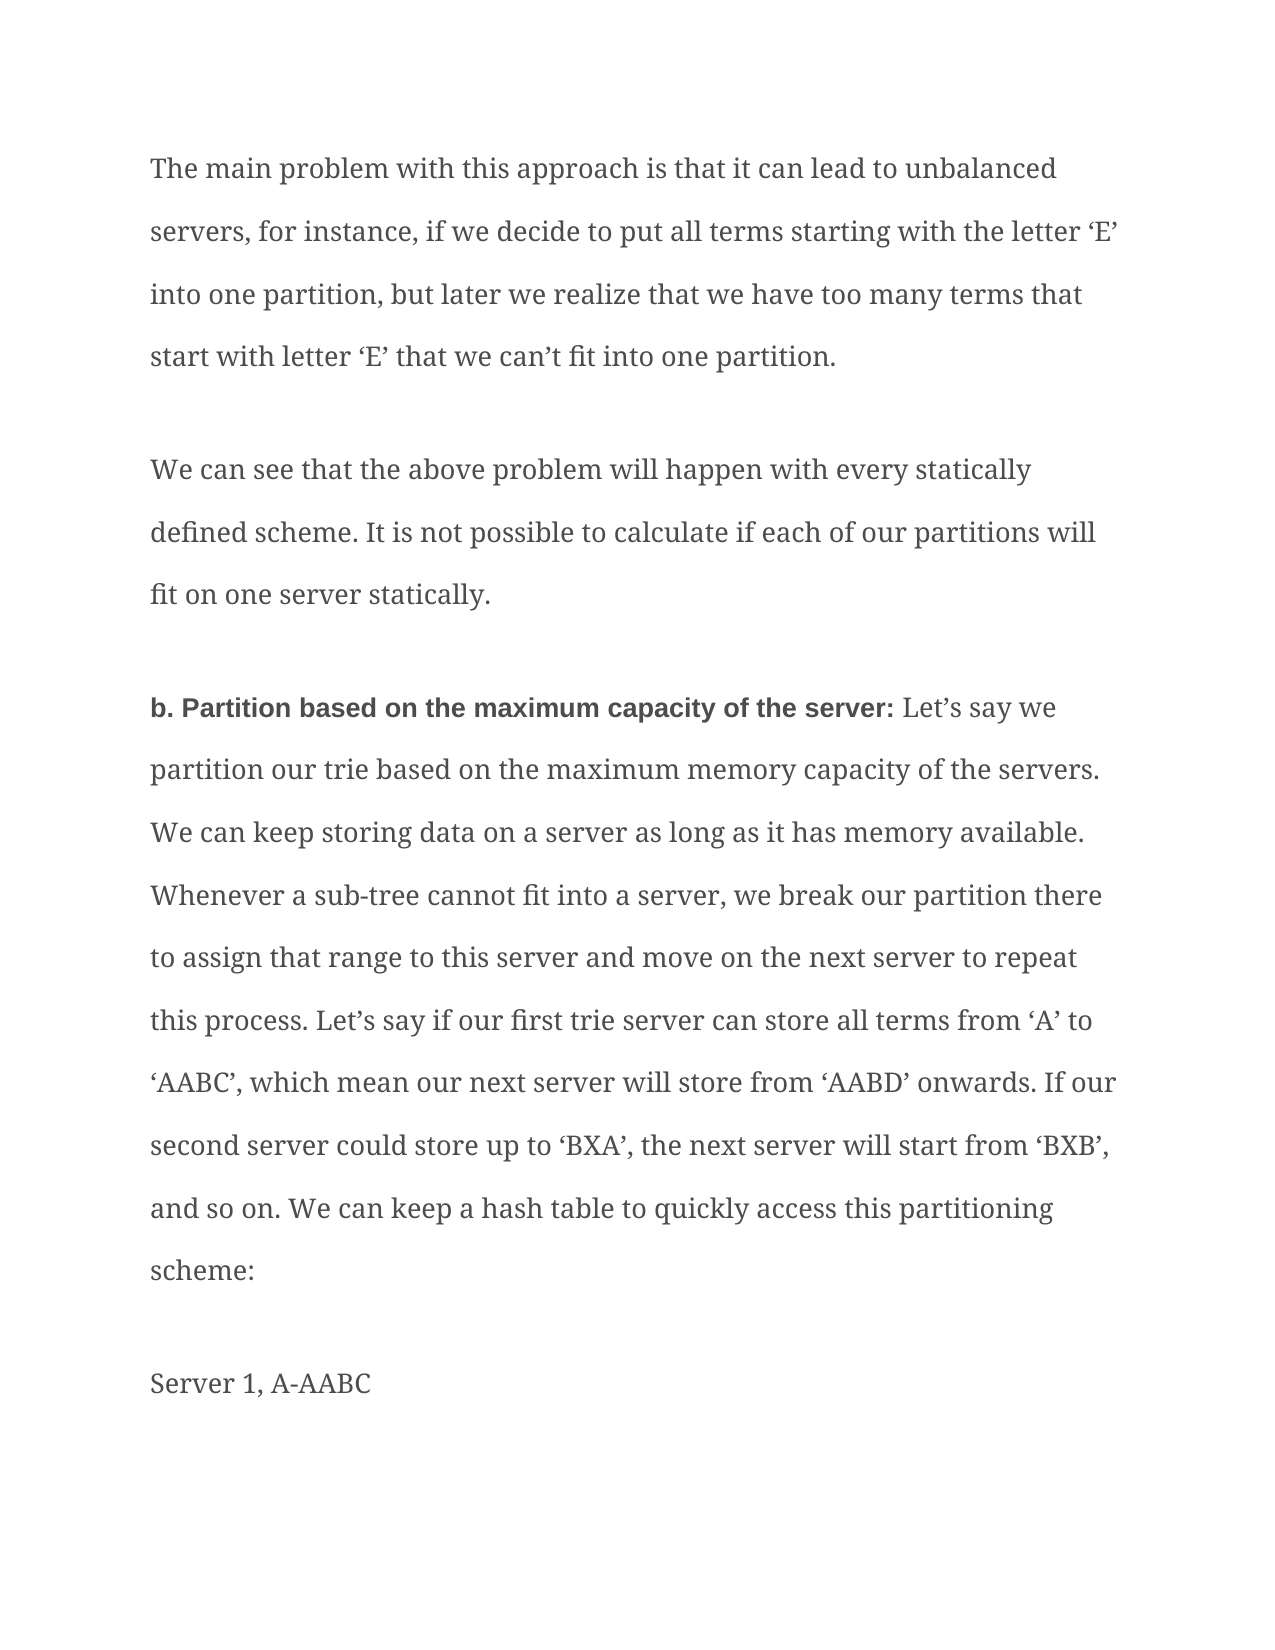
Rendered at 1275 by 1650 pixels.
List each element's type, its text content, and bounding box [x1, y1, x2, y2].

text Server 1, A-AABC [150, 1364, 1125, 1401]
text b. Partition based on the maximum capacity of the server: Let’s say we partition our trie based on the maximum memory capacity of the servers. We can keep storing data on a server as long as it has memory available. Whenever a sub-tree cannot fit into a server, we break our partition there to assign that range to this server and move on the next server to repeat this process. Let’s say if our first trie server can store all terms from ‘A’ to ‘AABC’, which mean our next server will store from ‘AABD’ onwards. If our second server could store up to ‘BXA’, the next server will start from ‘BXB’, and so on. We can keep a hash table to quickly access this partitioning scheme: [150, 688, 1125, 1288]
text The main problem with this approach is that it can lead to unbalanced servers, for instance, if we decide to put all terms starting with the letter ‘E’ into one partition, but later we realize that we have too many terms that start with letter ‘E’ that we can’t fit into one partition. [150, 150, 1125, 375]
text We can see that the above problem will happen with every statically defined scheme. It is not possible to calculate if each of our partitions will fit on one server statically. [150, 450, 1125, 612]
